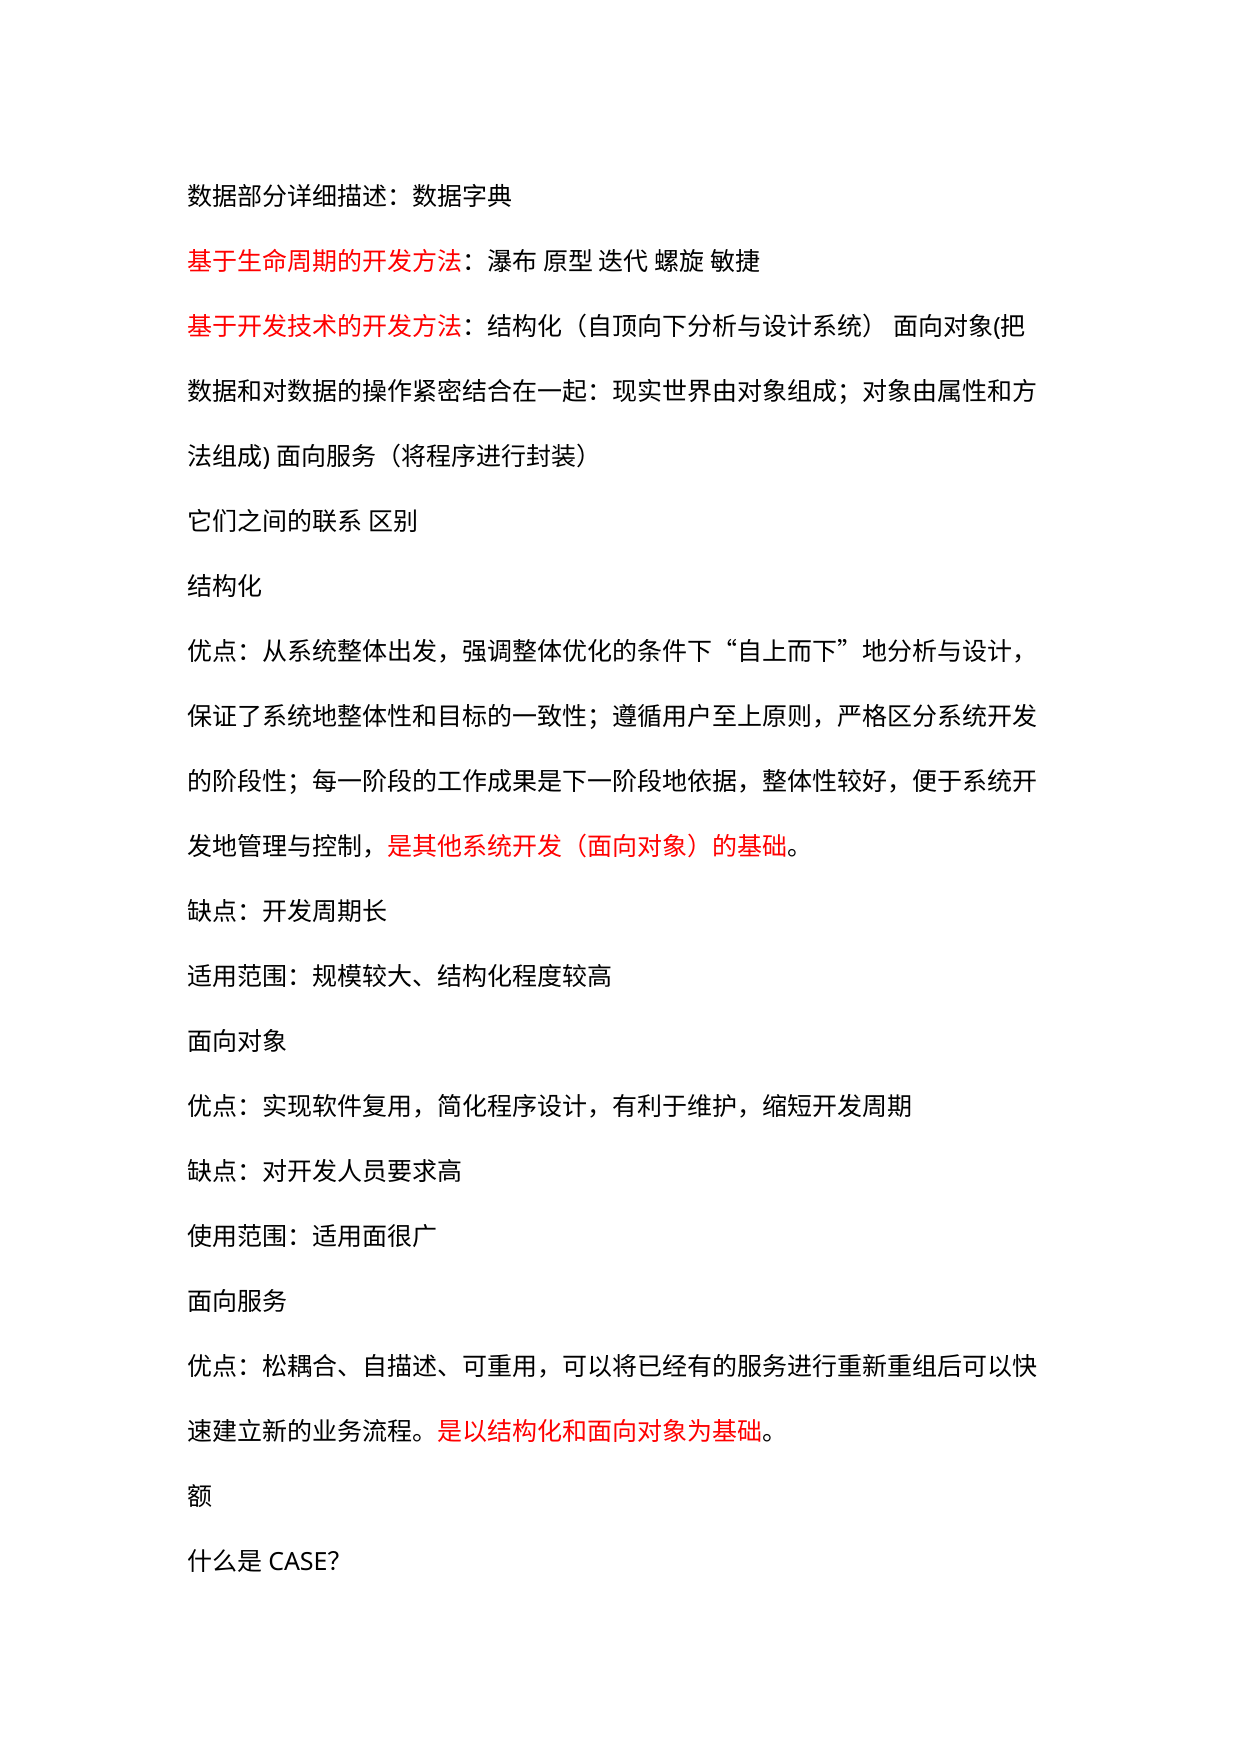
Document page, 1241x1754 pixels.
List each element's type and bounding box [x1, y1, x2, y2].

text [187, 162, 1053, 1592]
